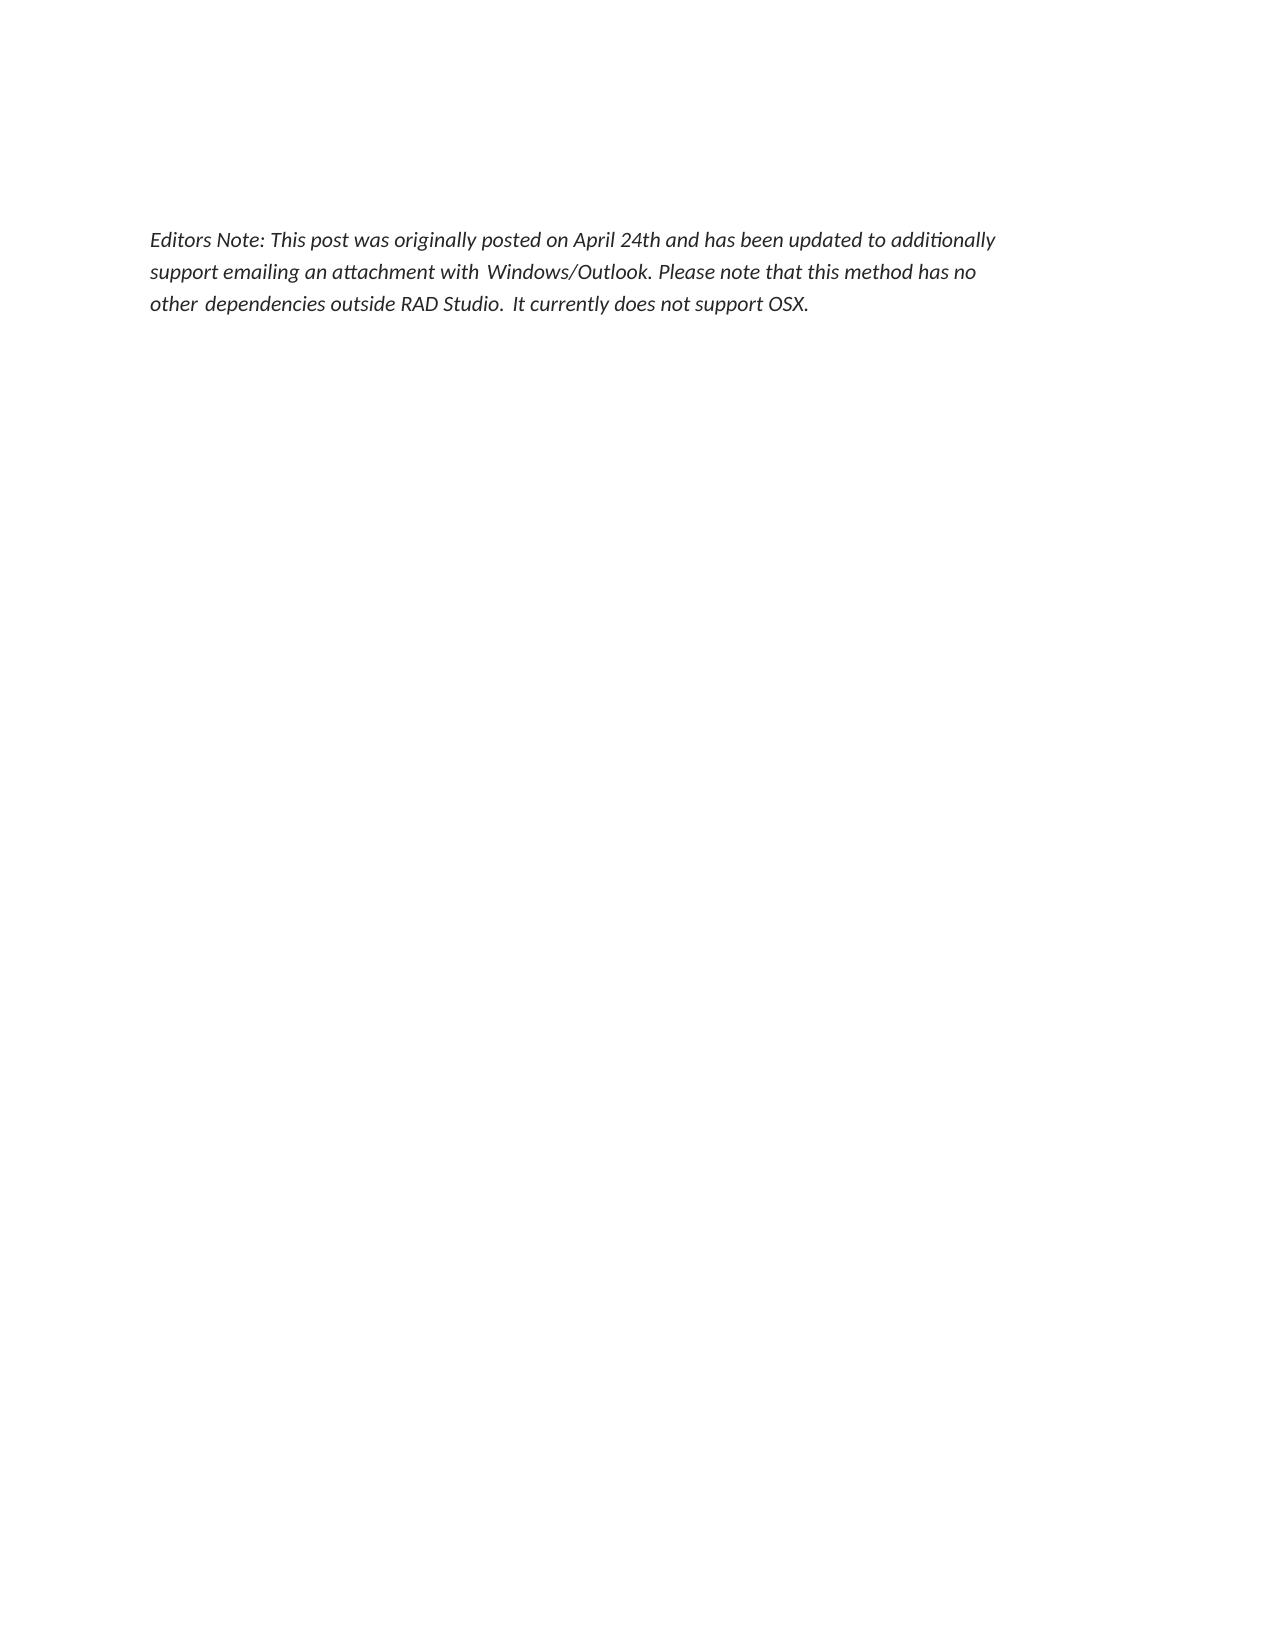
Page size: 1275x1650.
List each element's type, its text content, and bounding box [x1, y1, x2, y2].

text Editors Note: This post was originally posted on April 24th and has been updated to additionally support emailing an attachment with Windows/Outlook. Please note that this method has no other dependencies outside RAD Studio. It currently does not support OSX. [150, 195, 1050, 317]
